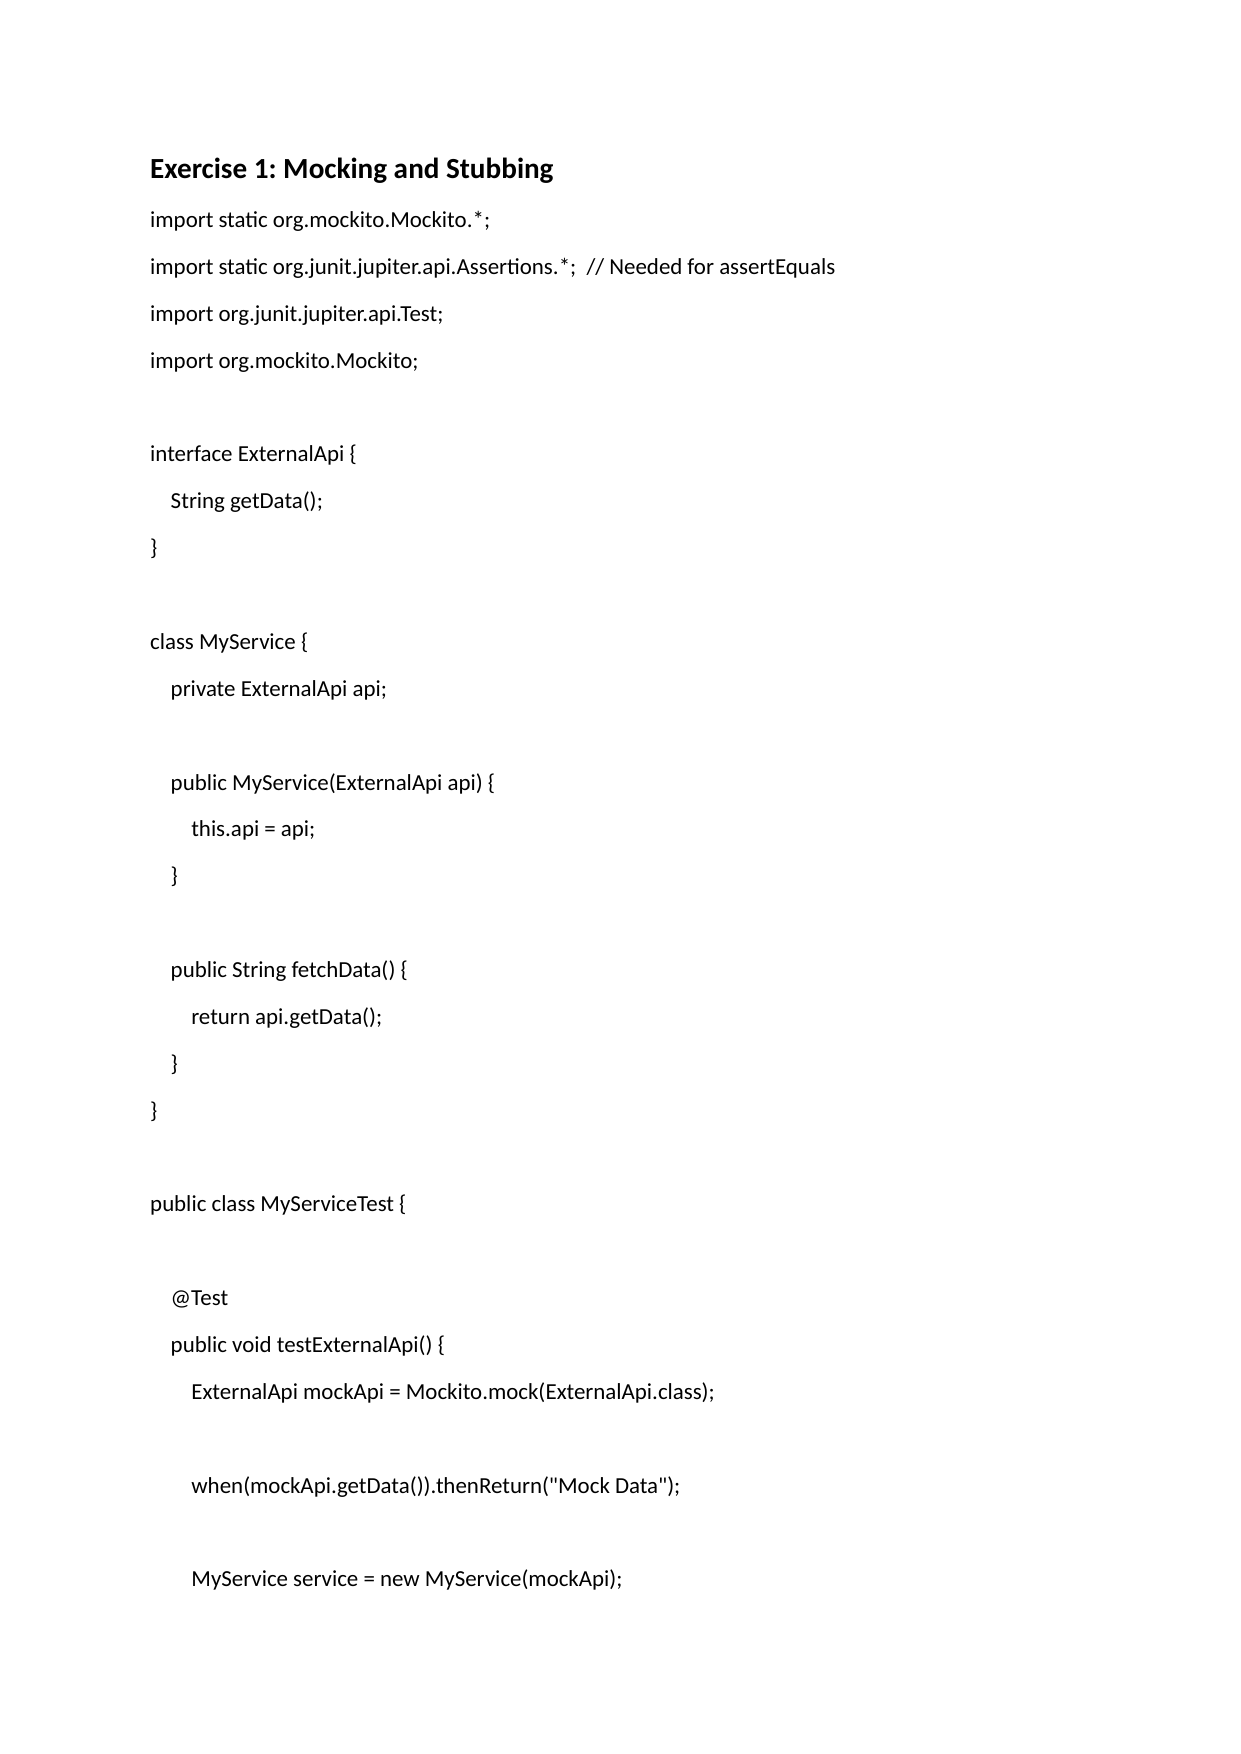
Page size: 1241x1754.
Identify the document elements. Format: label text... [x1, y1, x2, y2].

text import static org.junit.jupiter.api.Assertions.*; // Needed for assertEquals [150, 252, 1090, 280]
text public void testExternalApi() { [150, 1330, 1090, 1358]
text @Test [150, 1283, 1090, 1311]
text import org.junit.jupiter.api.Test; [150, 299, 1090, 327]
text ExternalApi mockApi = Mockito.mock(ExternalApi.class); [150, 1377, 1090, 1405]
text class MyService { [150, 627, 1090, 655]
text import static org.mockito.Mockito.*; [150, 205, 1090, 233]
text interface ExternalApi { [150, 439, 1090, 467]
text } [150, 533, 1090, 561]
text return api.getData(); [150, 1002, 1090, 1030]
text String getData(); [150, 486, 1090, 514]
text } [150, 1049, 1090, 1077]
text import org.mockito.Mockito; [150, 346, 1090, 374]
text } [150, 1096, 1090, 1124]
text MyService service = new MyService(mockApi); [150, 1564, 1090, 1592]
text Exercise 1: Mocking and Stubbing [150, 150, 1090, 186]
text public String fetchData() { [150, 955, 1090, 983]
text public MyService(ExternalApi api) { [150, 768, 1090, 796]
text when(mockApi.getData()).thenReturn("Mock Data"); [150, 1471, 1090, 1499]
text private ExternalApi api; [150, 674, 1090, 702]
text } [150, 861, 1090, 889]
text public class MyServiceTest { [150, 1189, 1090, 1217]
text this.api = api; [150, 814, 1090, 842]
